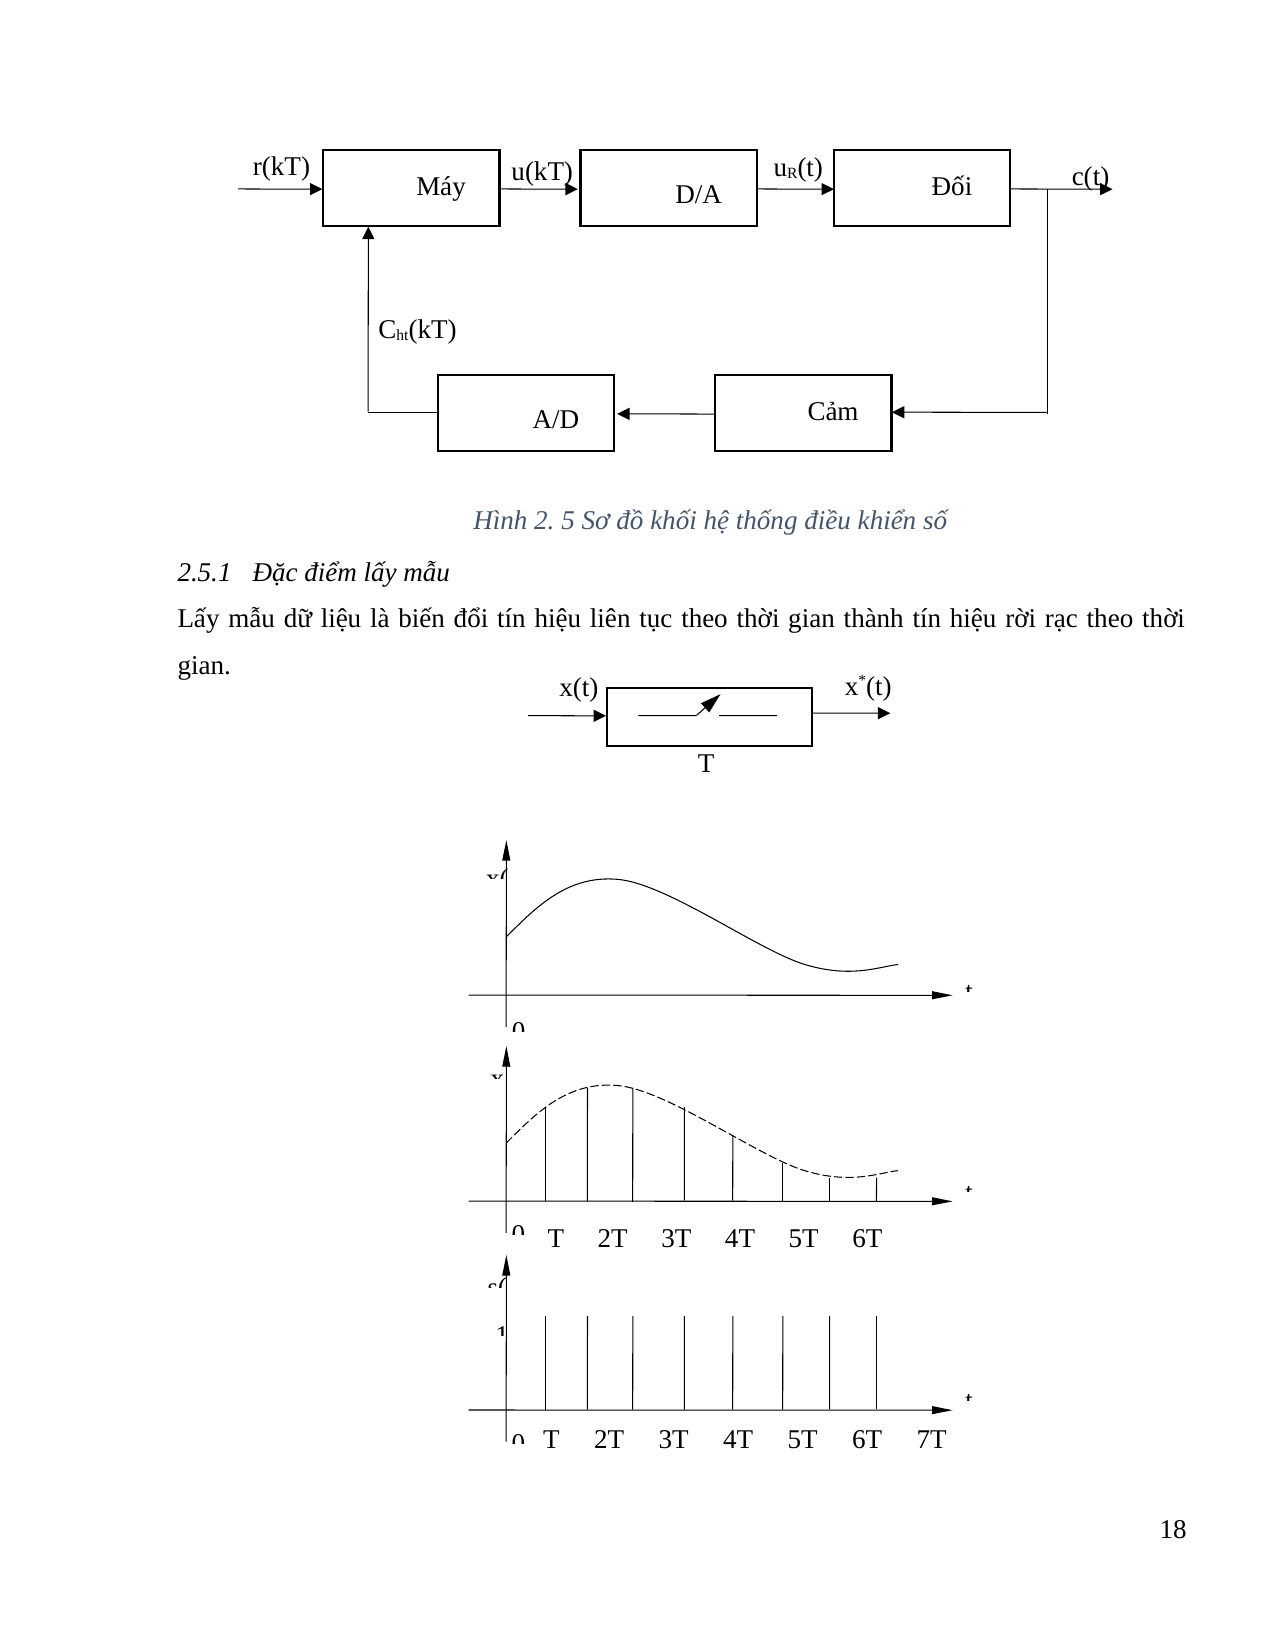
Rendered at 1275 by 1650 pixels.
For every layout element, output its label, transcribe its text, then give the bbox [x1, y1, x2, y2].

subtitle Đặc điểm lấy mẫu [177, 556, 1186, 587]
text Lấy mẫu dữ liệu là biến đổi tín hiệu liên tục theo thời gian thành tín hiệu rời rạc theo thời gian. [177, 603, 1186, 680]
text Hình 2. 5 Sơ đồ khối hệ thống điều khiển số [177, 504, 1186, 535]
